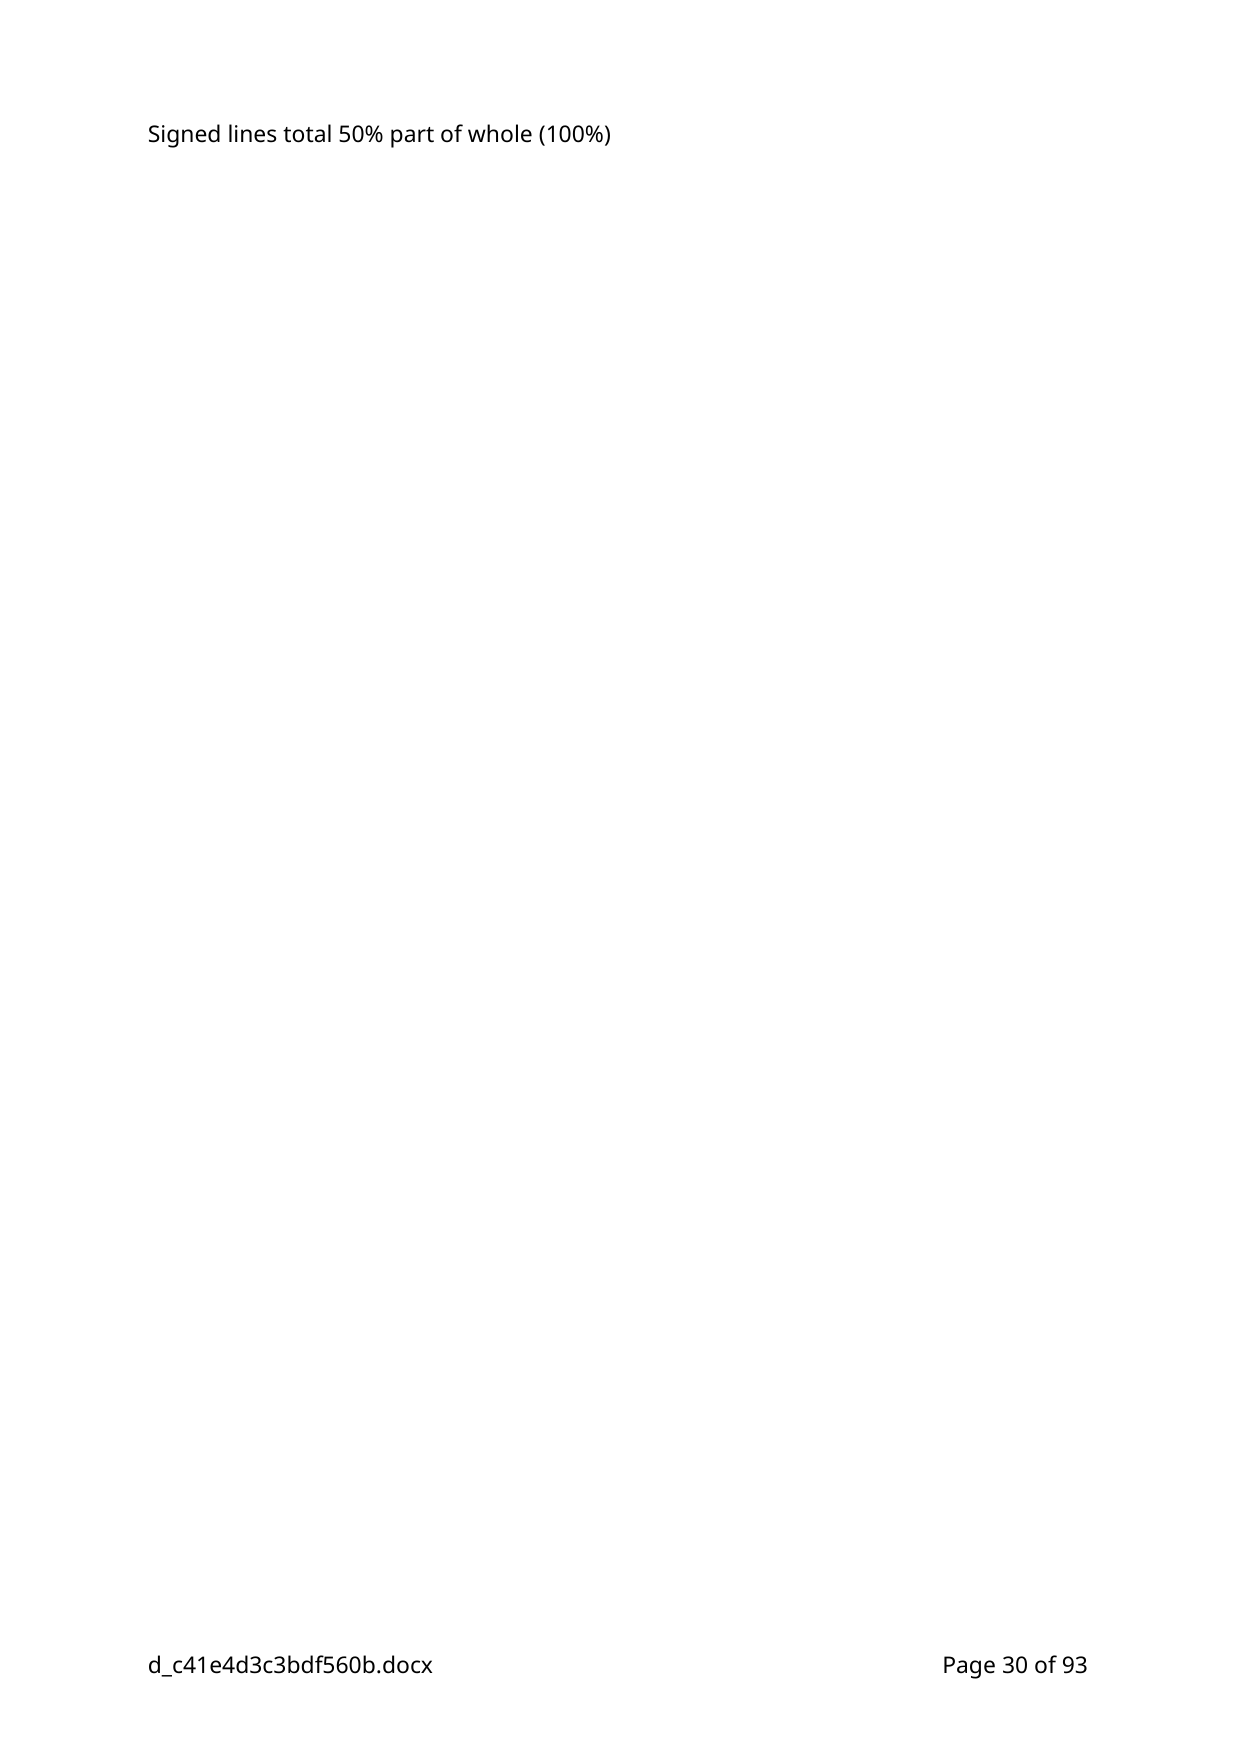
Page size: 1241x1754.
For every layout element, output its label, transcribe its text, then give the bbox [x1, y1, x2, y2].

text Signed lines total 50% part of whole (100%) [148, 118, 1137, 149]
